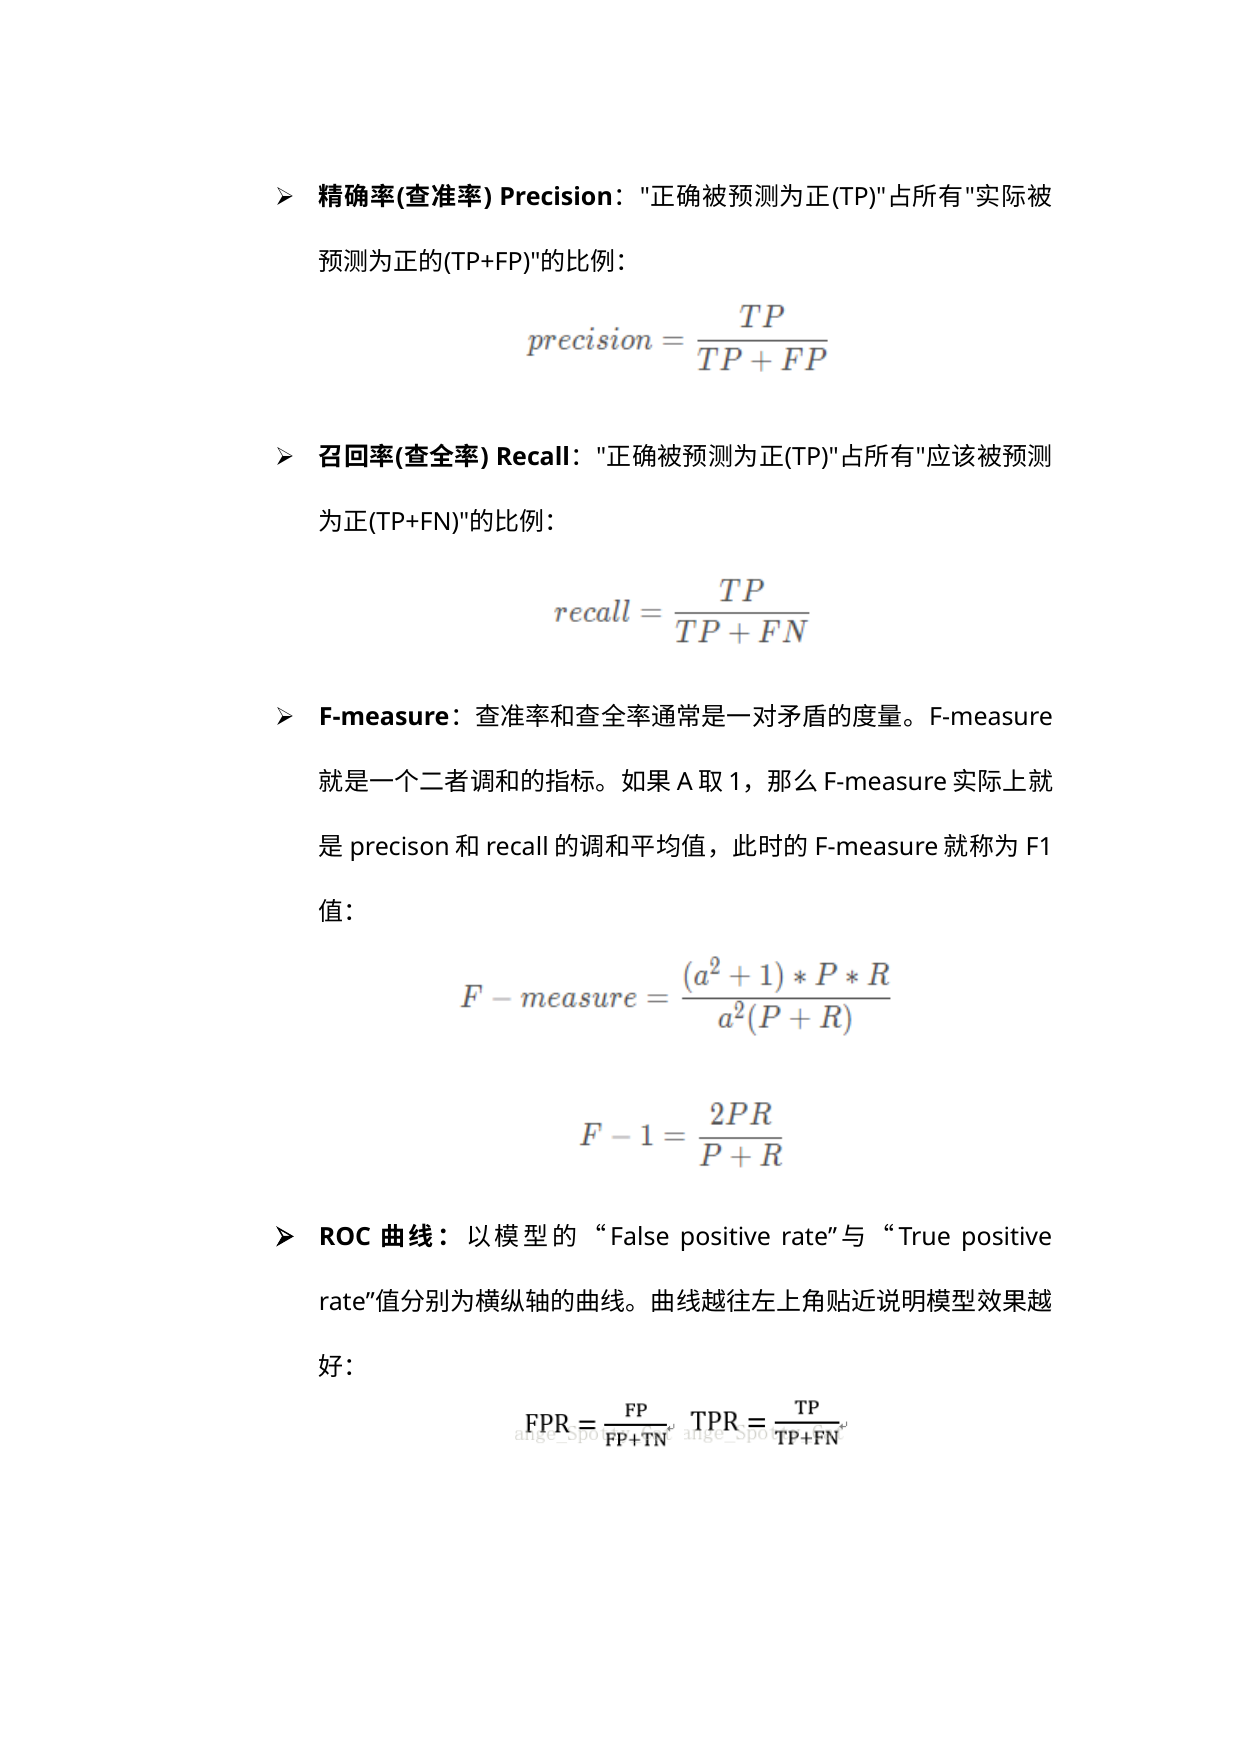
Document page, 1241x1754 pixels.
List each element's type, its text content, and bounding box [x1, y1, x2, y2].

list 召回率(查全率) Recall："正确被预测为正(TP)"占所有"应该被预测为正(TP+FN)"的比例： [275, 422, 1053, 552]
list ROC曲线：以模型的“False positive rate”与“True positive rate”值分别为横纵轴的曲线。曲线越往左上角贴近说明模型效果越好： [275, 1202, 1053, 1397]
picture [497, 292, 874, 391]
picture [517, 552, 855, 663]
picture [438, 942, 933, 1050]
picture [515, 1397, 857, 1455]
list 精确率(查准率) Precision："正确被预测为正(TP)"占所有"实际被预测为正的(TP+FP)"的比例： [275, 162, 1053, 292]
picture [549, 1072, 823, 1193]
list F-measure：查准率和查全率通常是一对矛盾的度量。F-measure就是一个二者调和的指标。如果A取1，那么F-measure实际上就是precison和recall的调和平均值，此时的F-measure就称为F1值： [275, 682, 1053, 942]
